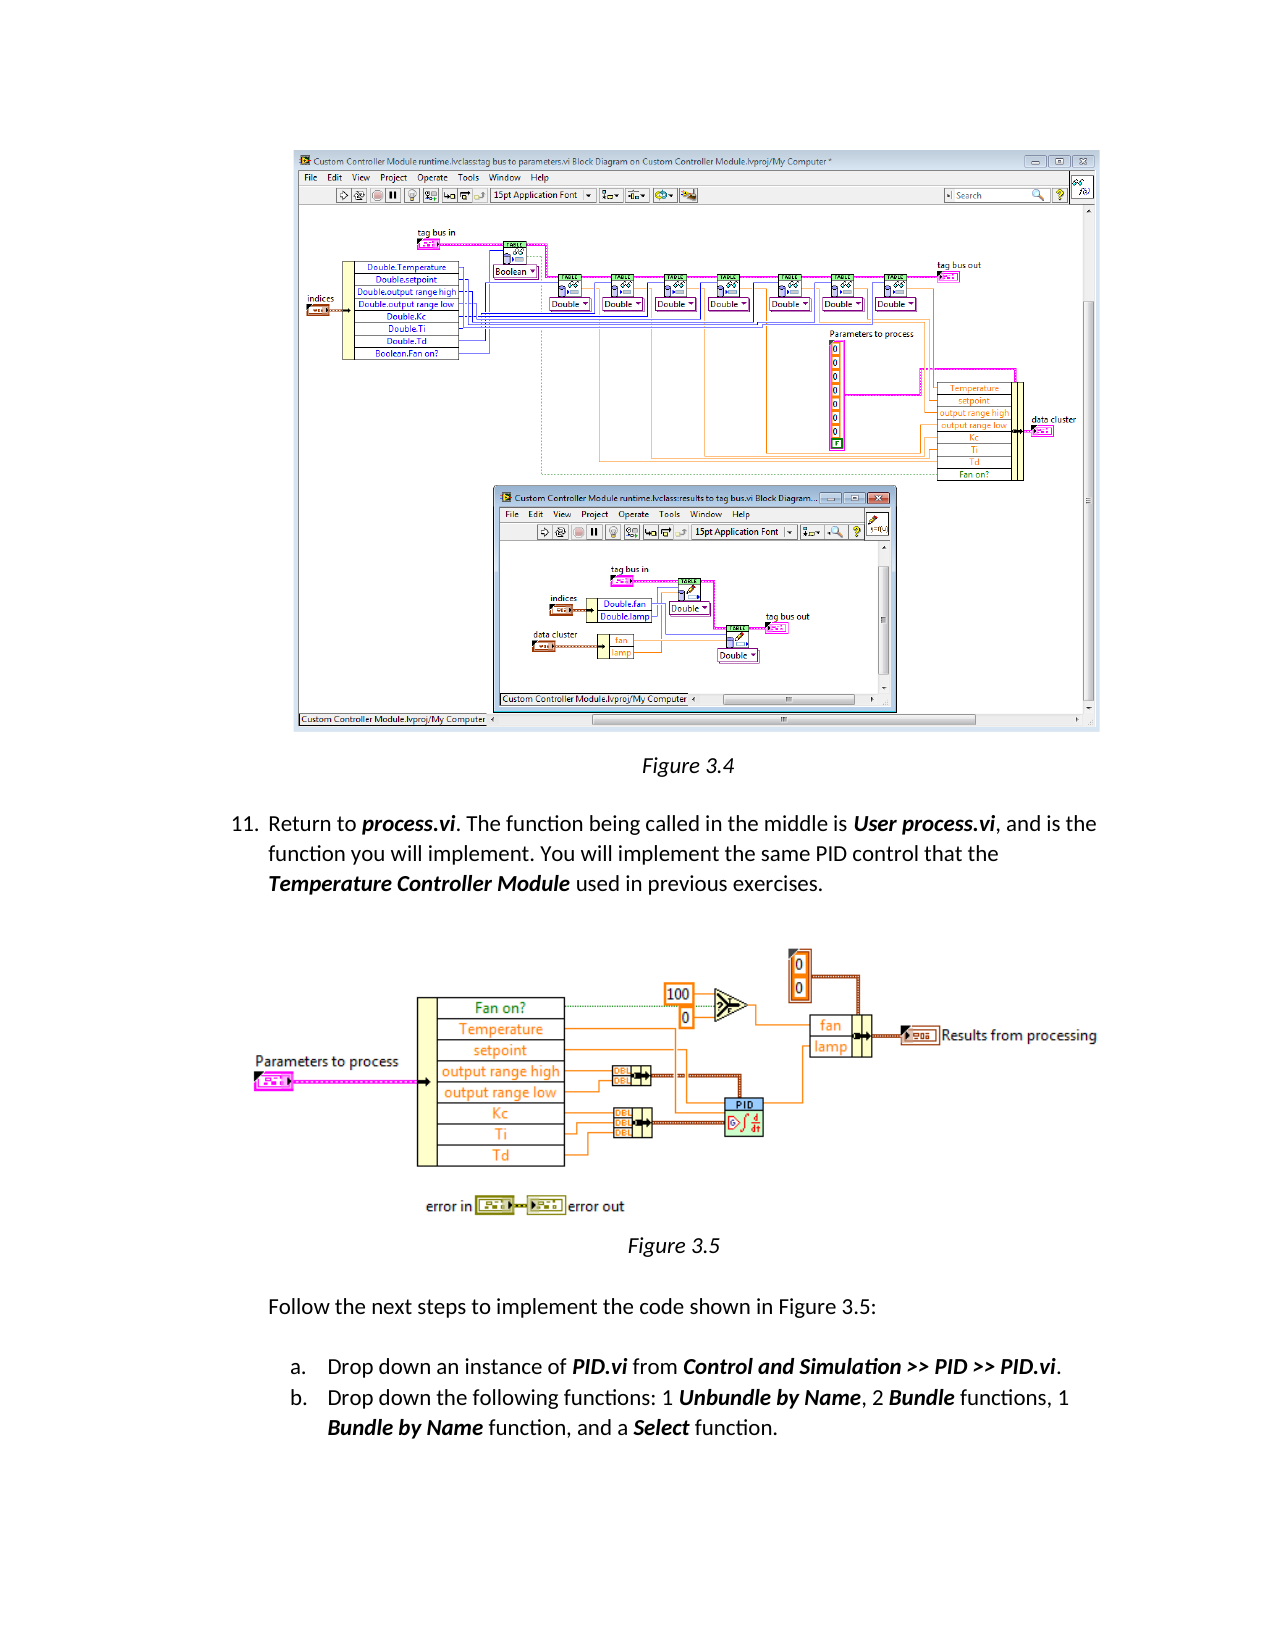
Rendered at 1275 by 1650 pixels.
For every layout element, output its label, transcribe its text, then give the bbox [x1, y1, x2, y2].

list Drop down an instance of PID.vi from Control and Simulation >> PID >> PID.vi. [290, 1352, 1125, 1380]
picture [243, 930, 1107, 1230]
list Drop down the following functions: 1 Unbundle by Name, 2 Bundle functions, 1 Bundle by Name function, and a Select function. [290, 1383, 1125, 1441]
text Figure 3.4 [253, 751, 1125, 779]
list Return to process.vi. The function being called in the middle is User process.vi, and is the function you will implement. You will implement the same PID control that the Temperature Controller Module used in previous exercises. [231, 809, 1125, 898]
list Figure 3.5 [225, 1232, 1125, 1259]
list Follow the next steps to implement the code shown in Figure 3.5: [268, 1292, 1125, 1320]
picture [293, 150, 1100, 732]
